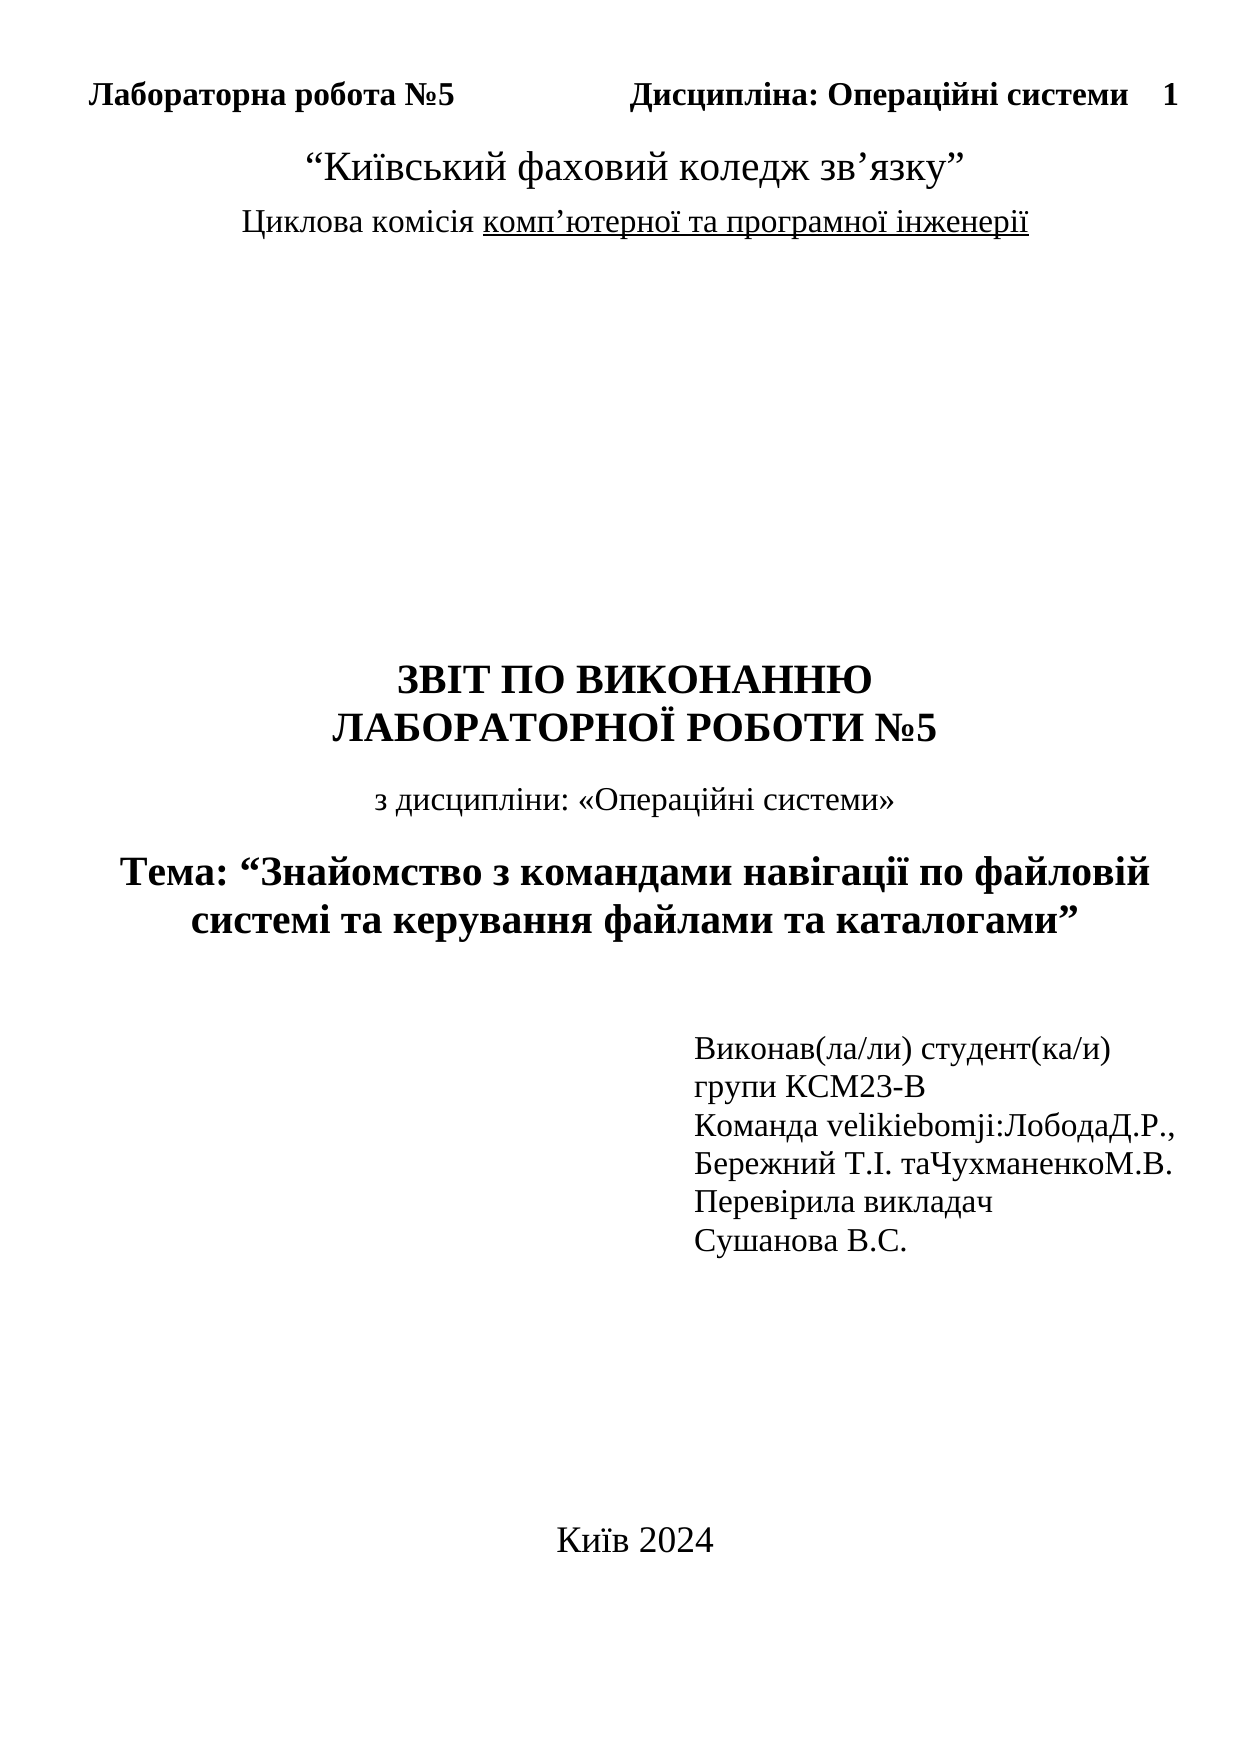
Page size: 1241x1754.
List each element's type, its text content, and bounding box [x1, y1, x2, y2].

text Перевірила викладач [694, 1182, 1181, 1220]
text Київ 2024 [89, 1517, 1181, 1560]
text Команда velikiebomji:ЛободаД.Р., [694, 1105, 1181, 1143]
text Виконав(ла/ли) студент(ка/и) [694, 1028, 1181, 1067]
text Сушанова В.С. [694, 1220, 1181, 1258]
text “Київський фаховий коледж зв’язку” [89, 141, 1181, 189]
text ЗВІТ ПО ВИКОНАННЮ [89, 655, 1181, 703]
text ЛАБОРАТОРНОЇ РОБОТИ №5 [89, 703, 1181, 751]
text групи КСМ23-B [694, 1067, 1181, 1105]
text Тема: “Знайомство з командами навігації по файловій системі та керування файлами та каталогами” [89, 846, 1181, 942]
text Бережний Т.І. таЧухманенкоМ.В. [694, 1143, 1181, 1182]
text Циклова комісія комп’ютерної та програмної інженерії [89, 201, 1181, 240]
text з дисципліни: «Операційні системи» [89, 779, 1181, 818]
